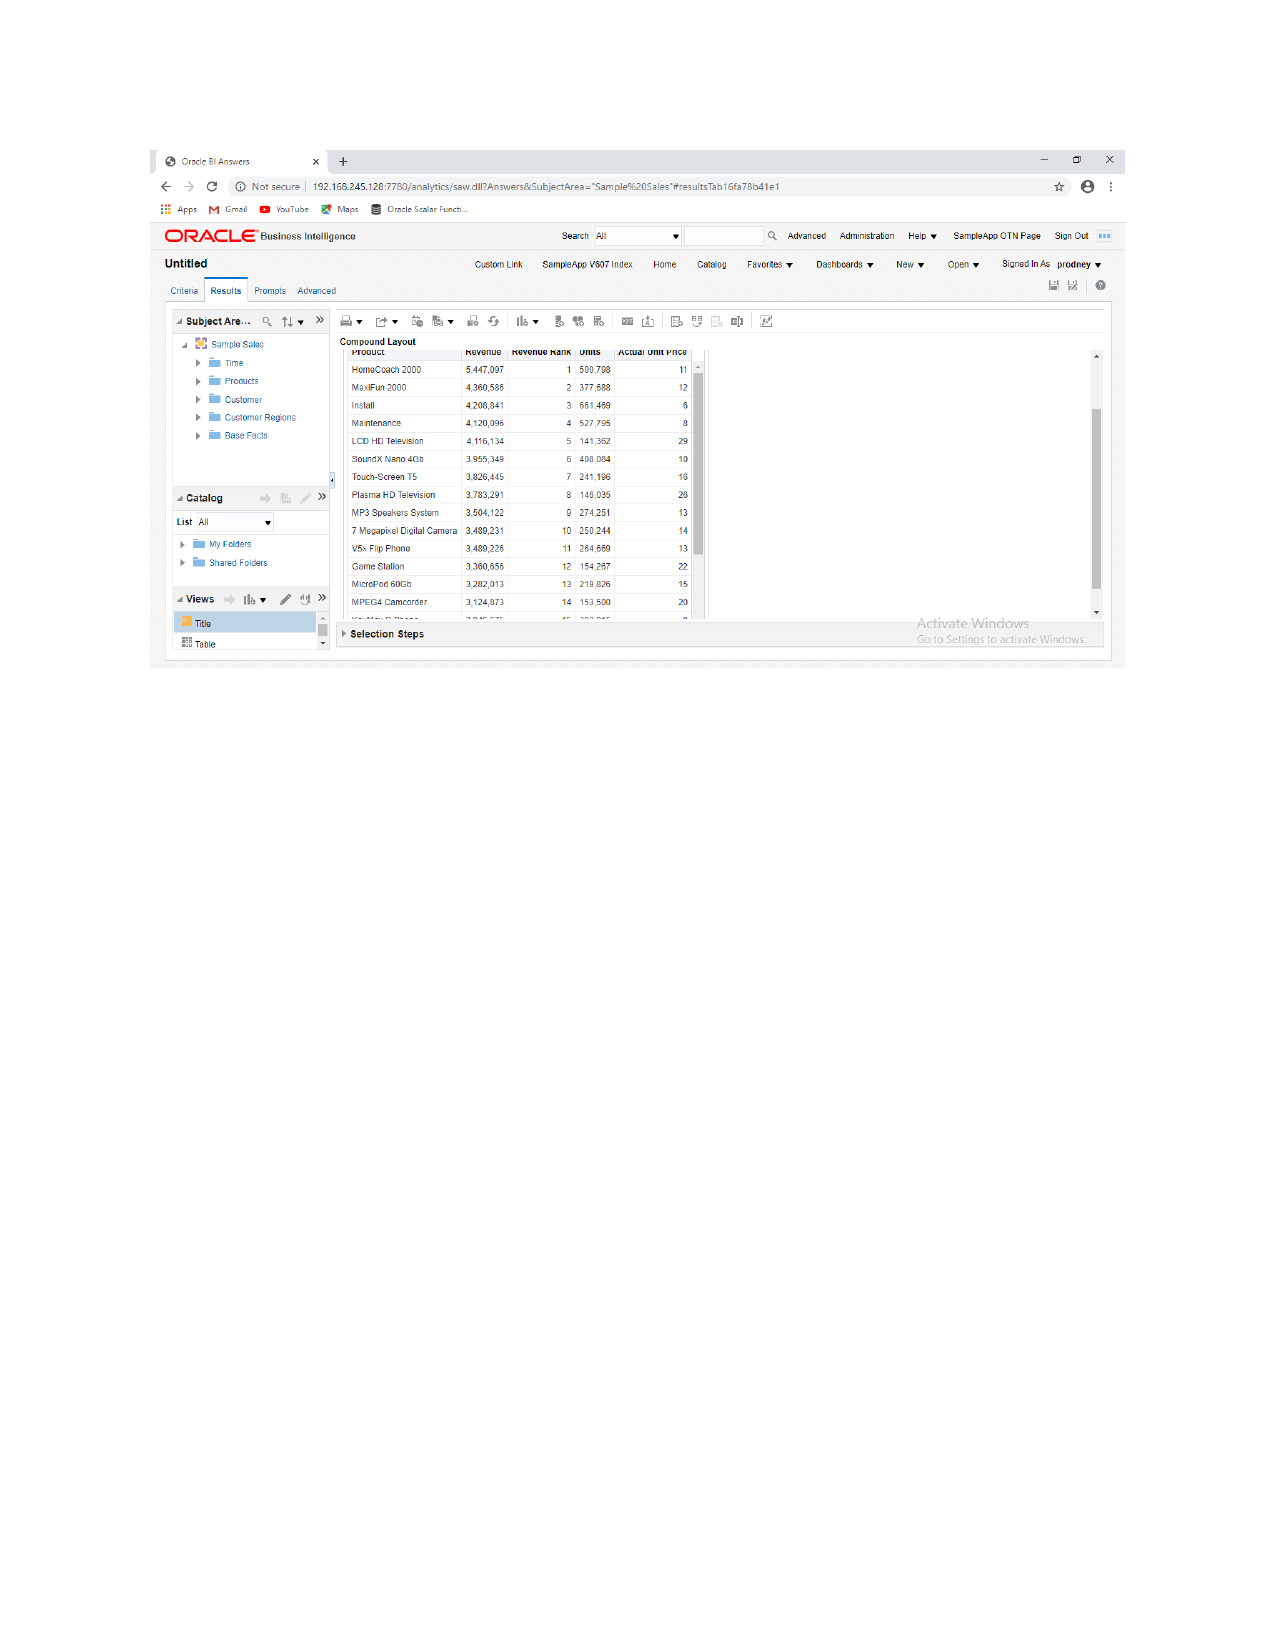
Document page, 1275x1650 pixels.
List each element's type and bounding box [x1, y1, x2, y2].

picture [150, 150, 1125, 670]
